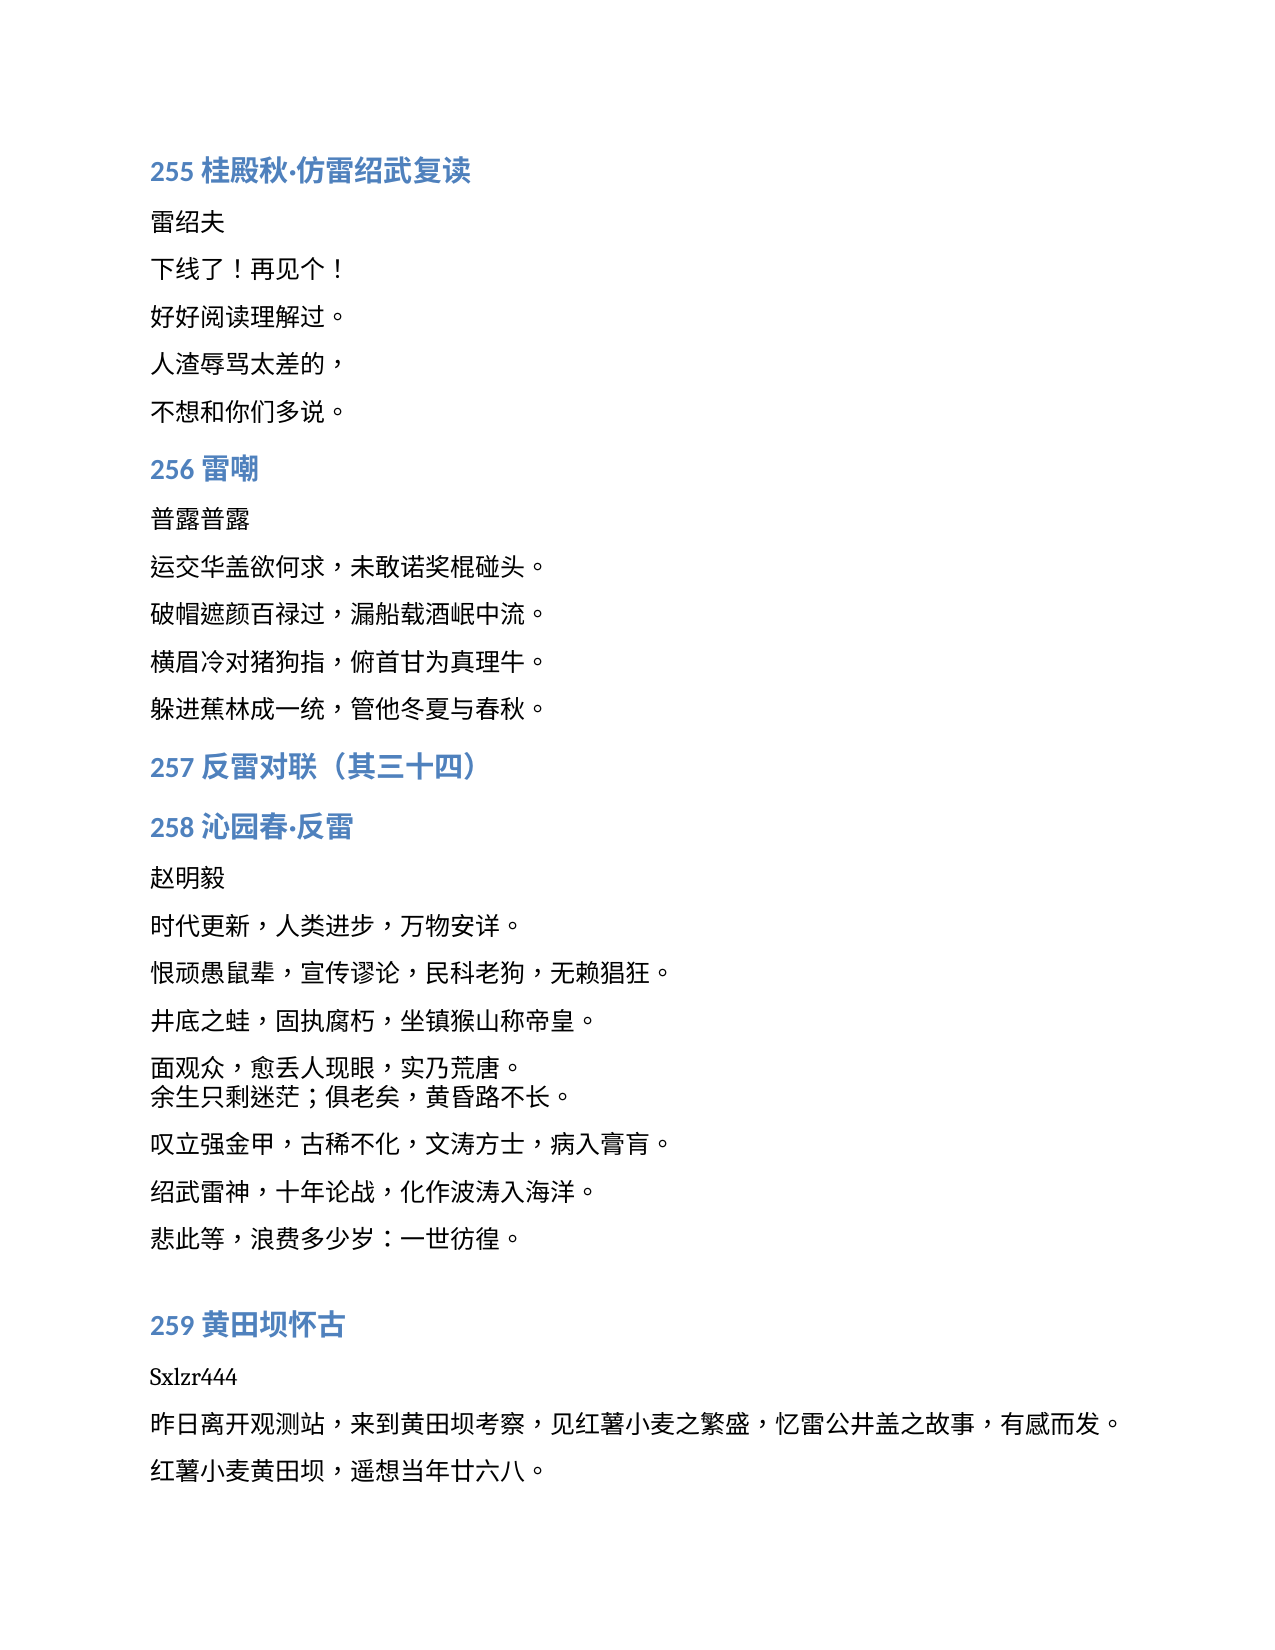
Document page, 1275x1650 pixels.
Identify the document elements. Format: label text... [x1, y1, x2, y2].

text 恨顽愚鼠辈，宣传谬论，民科老狗，无赖猖狂。 [150, 960, 1125, 989]
text 破帽遮颜百禄过，漏船载酒岷中流。 [150, 601, 1125, 630]
subtitle 256 雷嘲 [150, 448, 1125, 488]
text 面观众，愈丢人现眼，实乃荒唐。 余生只剩迷茫；俱老矣，黄昏路不长。 [150, 1055, 1125, 1112]
text 下线了！再见个！ [150, 256, 1125, 285]
text 红薯小麦黄田坝，遥想当年廿六八。 [150, 1458, 1125, 1487]
subtitle 259 黄田坝怀古 [150, 1304, 1125, 1344]
text 井底之蛙，固执腐朽，坐镇猴山称帝皇。 [150, 1007, 1125, 1036]
text 横眉冷对猪狗指，俯首甘为真理牛。 [150, 649, 1125, 678]
text 雷绍夫 [150, 208, 1125, 237]
text 躲进蕉林成一统，管他冬夏与春秋。 [150, 696, 1125, 725]
subtitle 257 反雷对联（其三十四） [150, 746, 1125, 786]
text 叹立强金甲，古稀不化，文涛方士，病入膏肓。 [150, 1131, 1125, 1160]
text 不想和你们多说。 [150, 398, 1125, 427]
subtitle 255 桂殿秋·仿雷绍武复读 [150, 150, 1125, 190]
text 赵明毅 [150, 865, 1125, 894]
text Sxlzr444 [150, 1363, 1125, 1392]
text 运交华盖欲何求，未敢诺奖棍碰头。 [150, 554, 1125, 583]
text 绍武雷神，十年论战，化作波涛入海洋。 [150, 1179, 1125, 1207]
text 时代更新，人类进步，万物安详。 [150, 912, 1125, 941]
text 普露普露 [150, 506, 1125, 535]
text 人渣辱骂太差的， [150, 351, 1125, 380]
subtitle 258 沁园春·反雷 [150, 807, 1125, 846]
text 悲此等，浪费多少岁：一世彷徨。 [150, 1226, 1125, 1284]
text 昨日离开观测站，来到黄田坝考察，见红薯小麦之繁盛，忆雷公井盖之故事，有感而发。 [150, 1411, 1125, 1439]
text 好好阅读理解过。 [150, 303, 1125, 332]
